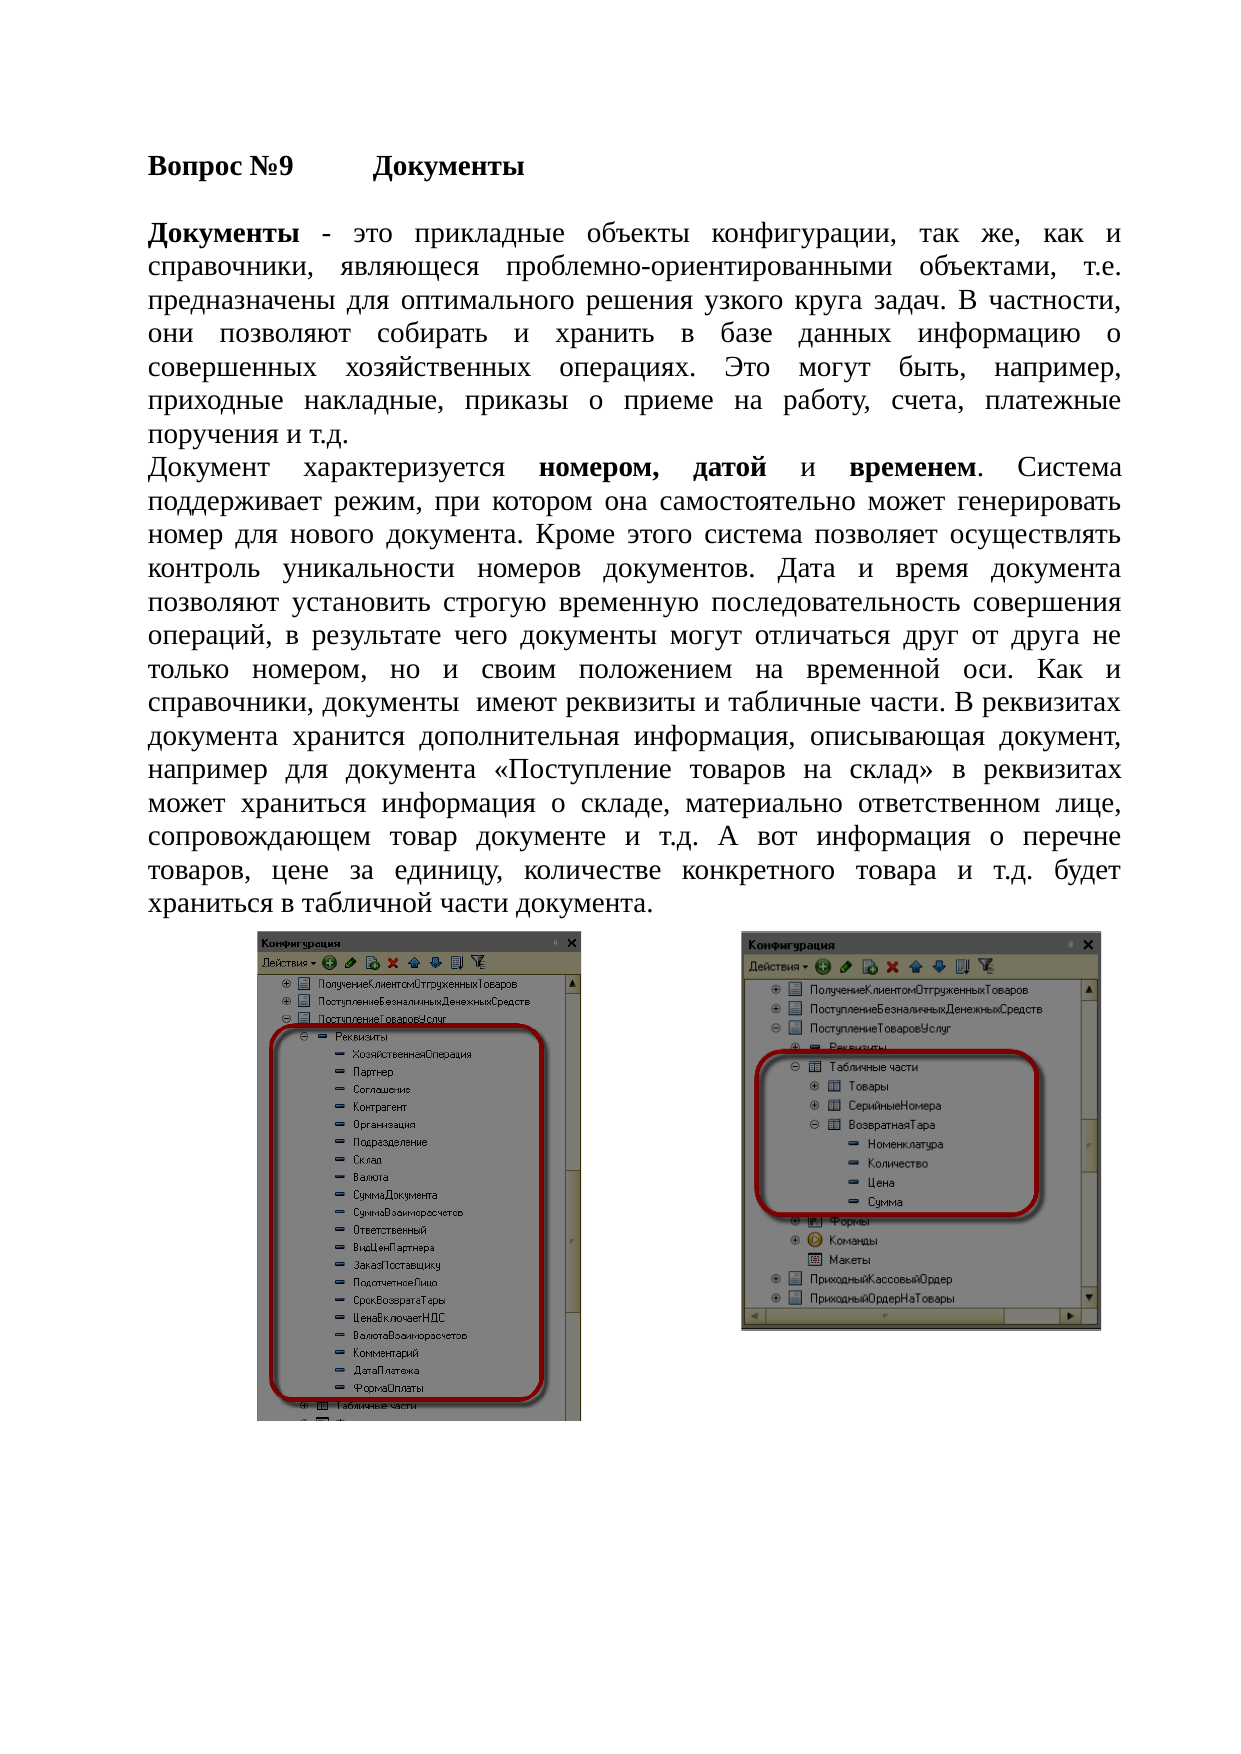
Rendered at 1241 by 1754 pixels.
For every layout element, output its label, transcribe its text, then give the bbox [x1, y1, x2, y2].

text Документ характеризуется номером, датой и временем. Система поддерживает режим, при котором она самостоятельно может генерировать номер для нового документа. Кроме этого система позволяет осуществлять контроль уникальности номеров документов. Дата и время документа позволяют установить строгую временную последовательность совершения операций, в результате чего документы могут отличаться друг от друга не только номером, но и своим положением на временной оси. Как и справочники, документы имеют реквизиты и табличные части. В реквизитах документа хранится дополнительная информация, описывающая документ, например для документа «Поступление товаров на склад» в реквизитах может храниться информация о складе, материально ответственном лице, сопровождающем товар документе и т.д. А вот информация о перечне товаров, цене за единицу, количестве конкретного товара и т.д. будет храниться в табличной части документа. [148, 449, 1122, 919]
text Вопрос №9 Документы [148, 148, 1122, 181]
text Документы - это прикладные объекты конфигурации, так же, как и справочники, являющеся проблемно-ориентированными объектами, т.е. предназначены для оптимального решения узкого круга задач. В частности, они позволяют собирать и хранить в базе данных информацию о совершенных хозяйственных операциях. Это могут быть, например, приходные накладные, приказы о приеме на работу, счета, платежные поручения и т.д. [148, 215, 1122, 449]
